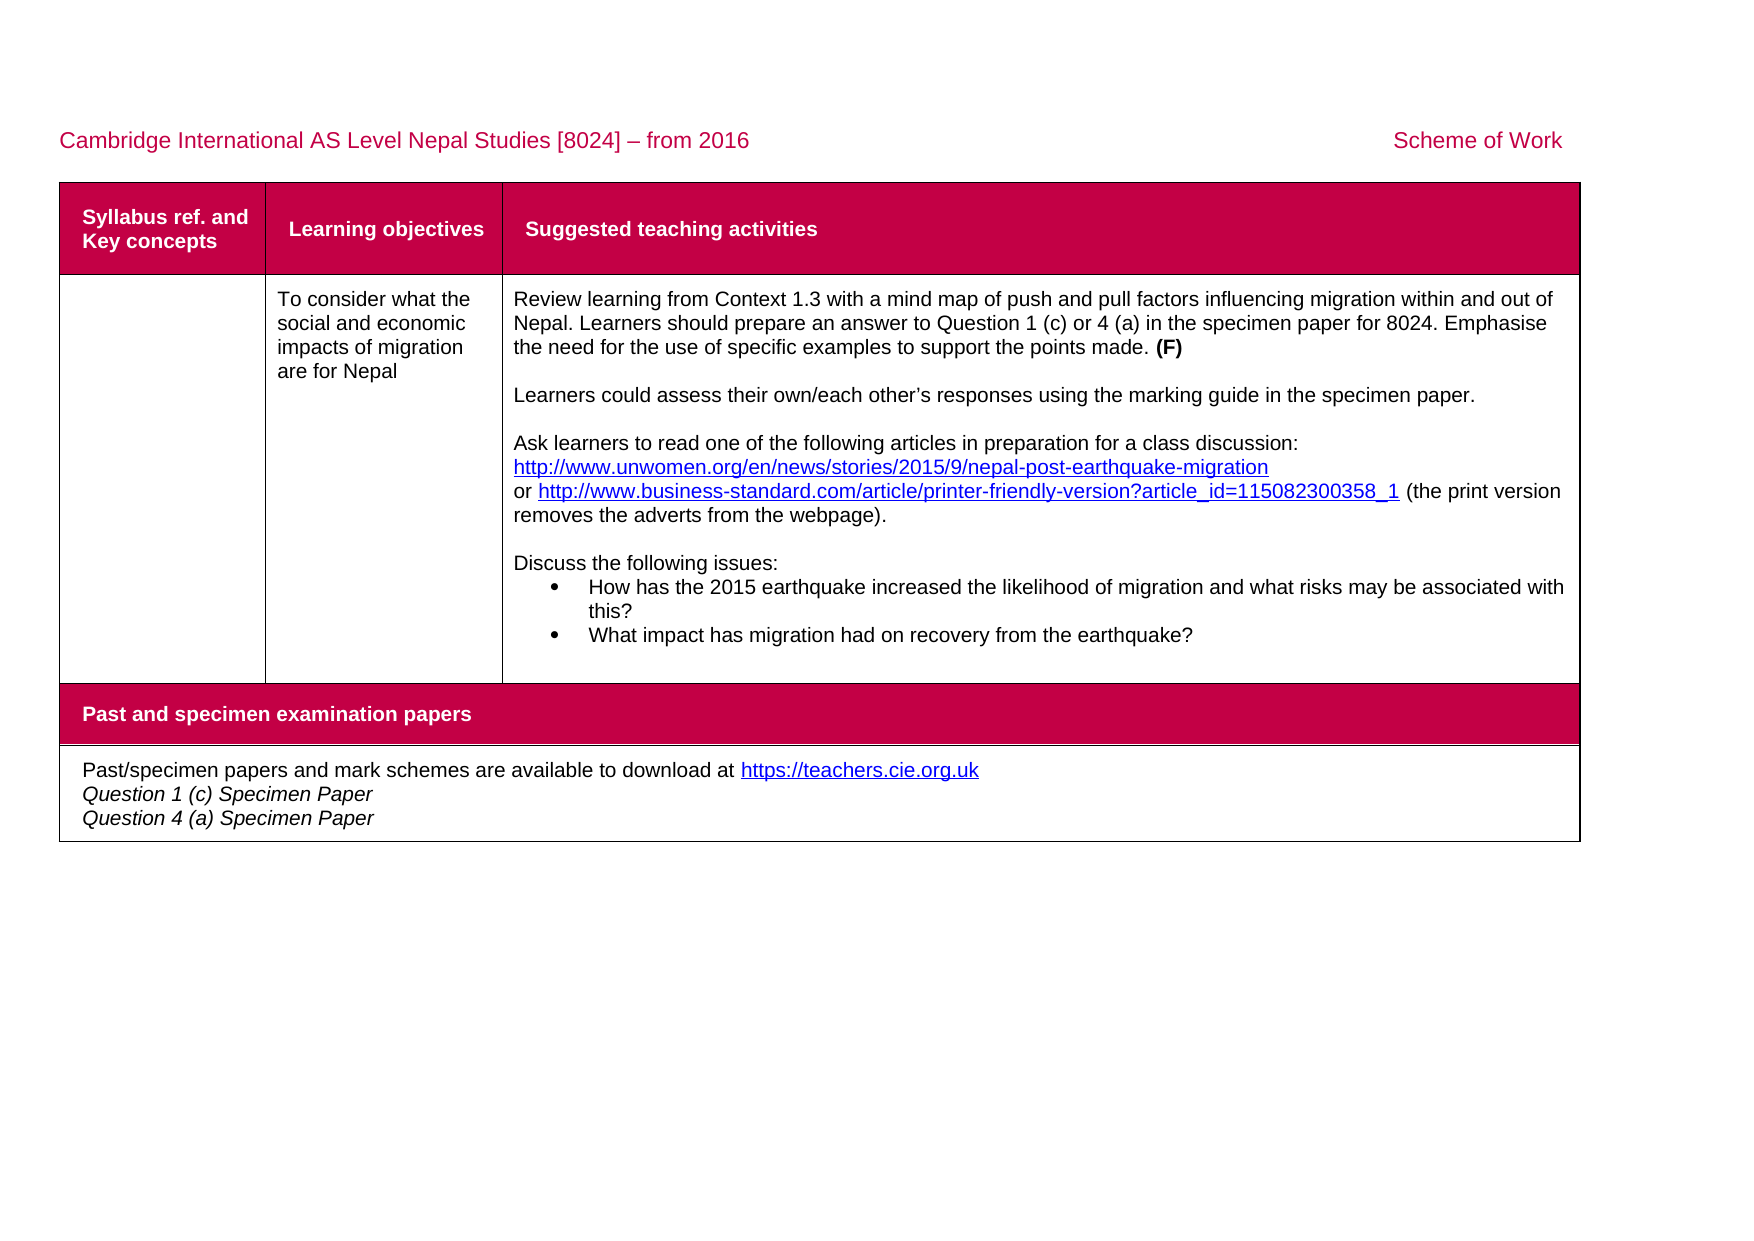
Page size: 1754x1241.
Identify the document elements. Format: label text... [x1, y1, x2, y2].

table_cell To consider what the social and economic impacts of migration are for Nepal [266, 275, 502, 682]
table_header Syllabus ref. and Key concepts [60, 183, 265, 274]
table_header Suggested teaching activities [503, 183, 1579, 274]
table_header Learning objectives [266, 183, 502, 274]
table_cell Past/specimen papers and mark schemes are available to download at https://teachers.cie.org.uk Question 1 (c) Specimen Paper Question 4 (a) Specimen Paper [60, 746, 1579, 841]
table_cell Review learning from Context 1.3 with a mind map of push and pull factors influencing migration within and out of Nepal. Learners should prepare an answer to Question 1 (c) or 4 (a) in the specimen paper for 8024. Emphasise the need for the use of specific examples to support the points made. (F) Learners could assess their own/each other’s responses using the marking guide in the specimen paper. Ask learners to read one of the following articles in preparation for a class discussion: http://www.unwomen.org/en/news/stories/2015/9/nepal-post-earthquake-migration or http://www.business-standard.com/article/printer-friendly-version?article_id=115082300358_1 (the print version removes the adverts from the webpage). Discuss the following issues: How has the 2015 earthquake increased the likelihood of migration and what risks may be associated with this? What impact has migration had on recovery from the earthquake? [503, 275, 1579, 682]
table_cell Past and specimen examination papers [60, 684, 1579, 744]
